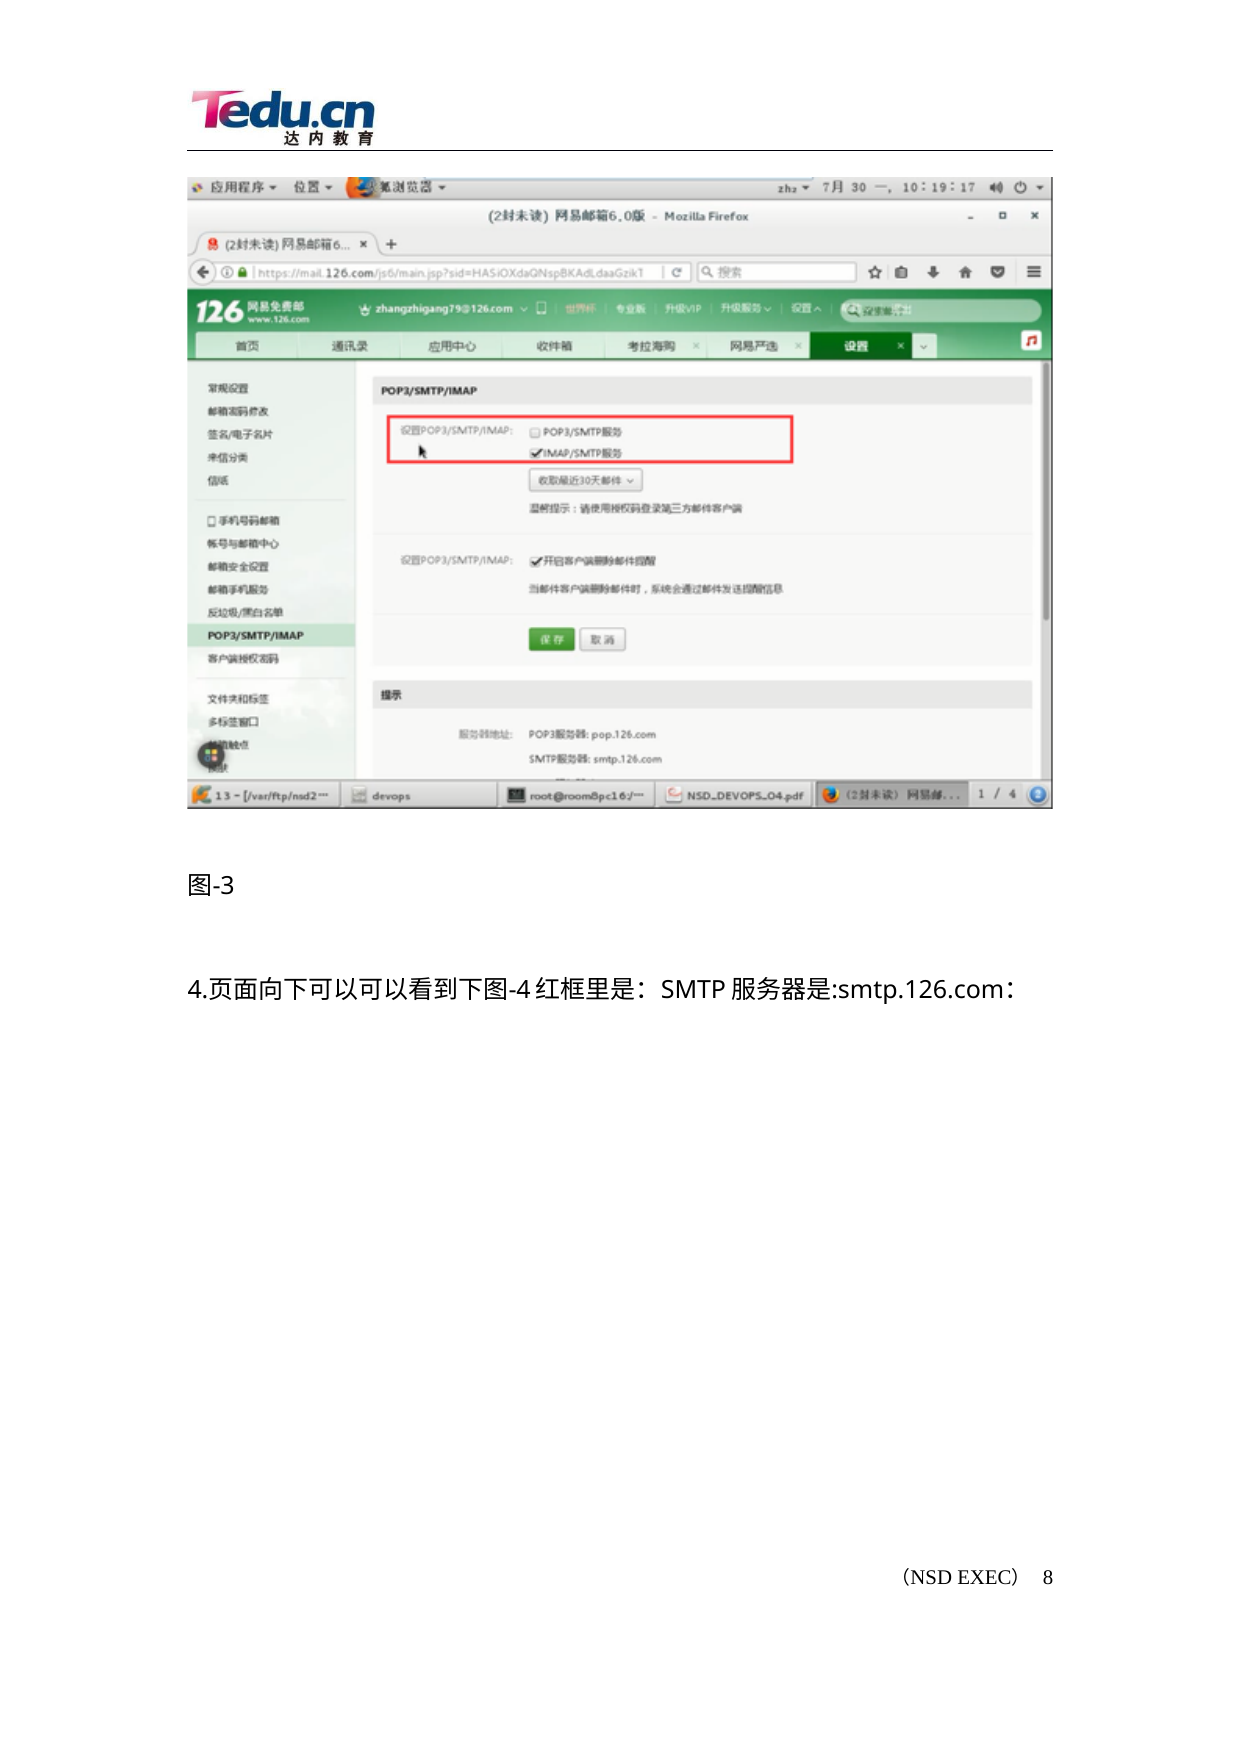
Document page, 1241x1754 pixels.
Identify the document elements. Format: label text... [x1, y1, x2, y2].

text 4.页面向下可以可以看到下图-4红框里是：SMTP服务器是:smtp.126.com： [187, 954, 1053, 1022]
picture [187, 88, 379, 148]
text 图-3 [187, 849, 1053, 917]
picture [187, 177, 1053, 809]
